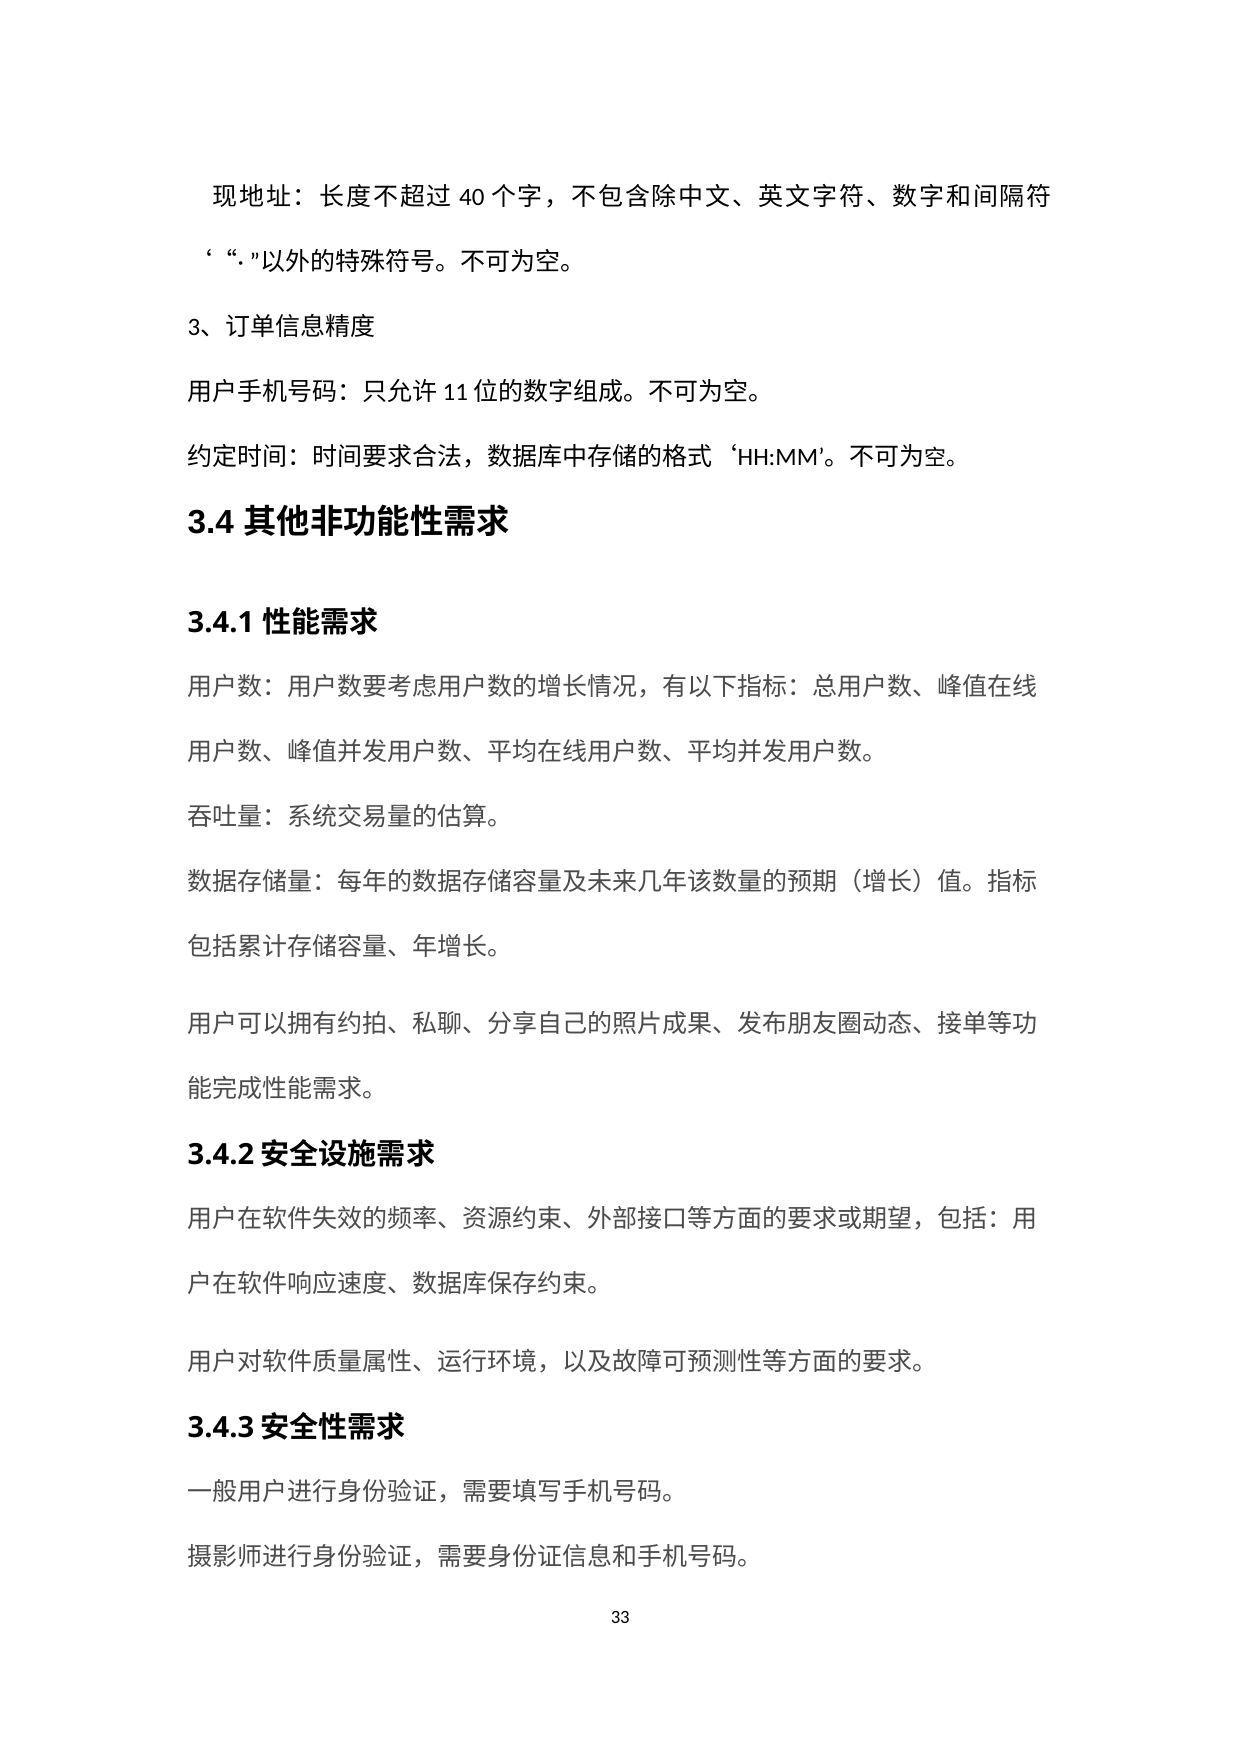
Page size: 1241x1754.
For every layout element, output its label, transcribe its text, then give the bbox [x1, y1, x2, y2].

text 用户手机号码：只允许11位的数字组成。不可为空。 [187, 357, 1053, 422]
text 3、订单信息精度 [187, 292, 1053, 357]
subtitle 3.4 其他非功能性需求 [187, 487, 1053, 552]
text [187, 1327, 1053, 1587]
text 用户可以拥有约拍、私聊、分享自己的照片成果、发布朋友圈动态、接单等功能完成性能需求。 3.4.2安全设施需求 用户在软件失效的频率、资源约束、外部接口等方面的要求或期望，包括：用户在软件响应速度、数据库保存约束。 [187, 989, 1053, 1314]
text 约定时间：时间要求合法，数据库中存储的格式‘HH:MM’。不可为空。 [187, 422, 1053, 487]
text 现地址：长度不超过40个字，不包含除中文、英文字符、数字和间隔符‘“· ”以外的特殊符号。不可为空。 [187, 162, 1053, 292]
text 3.4.1 性能需求 用户数：用户数要考虑用户数的增长情况，有以下指标：总用户数、峰值在线用户数、峰值并发用户数、平均在线用户数、平均并发用户数。 吞吐量：系统交易量的估算。 数据存储量：每年的数据存储容量及未来几年该数量的预期（增长）值。指标包括累计存储容量、年增长。 [187, 587, 1053, 977]
